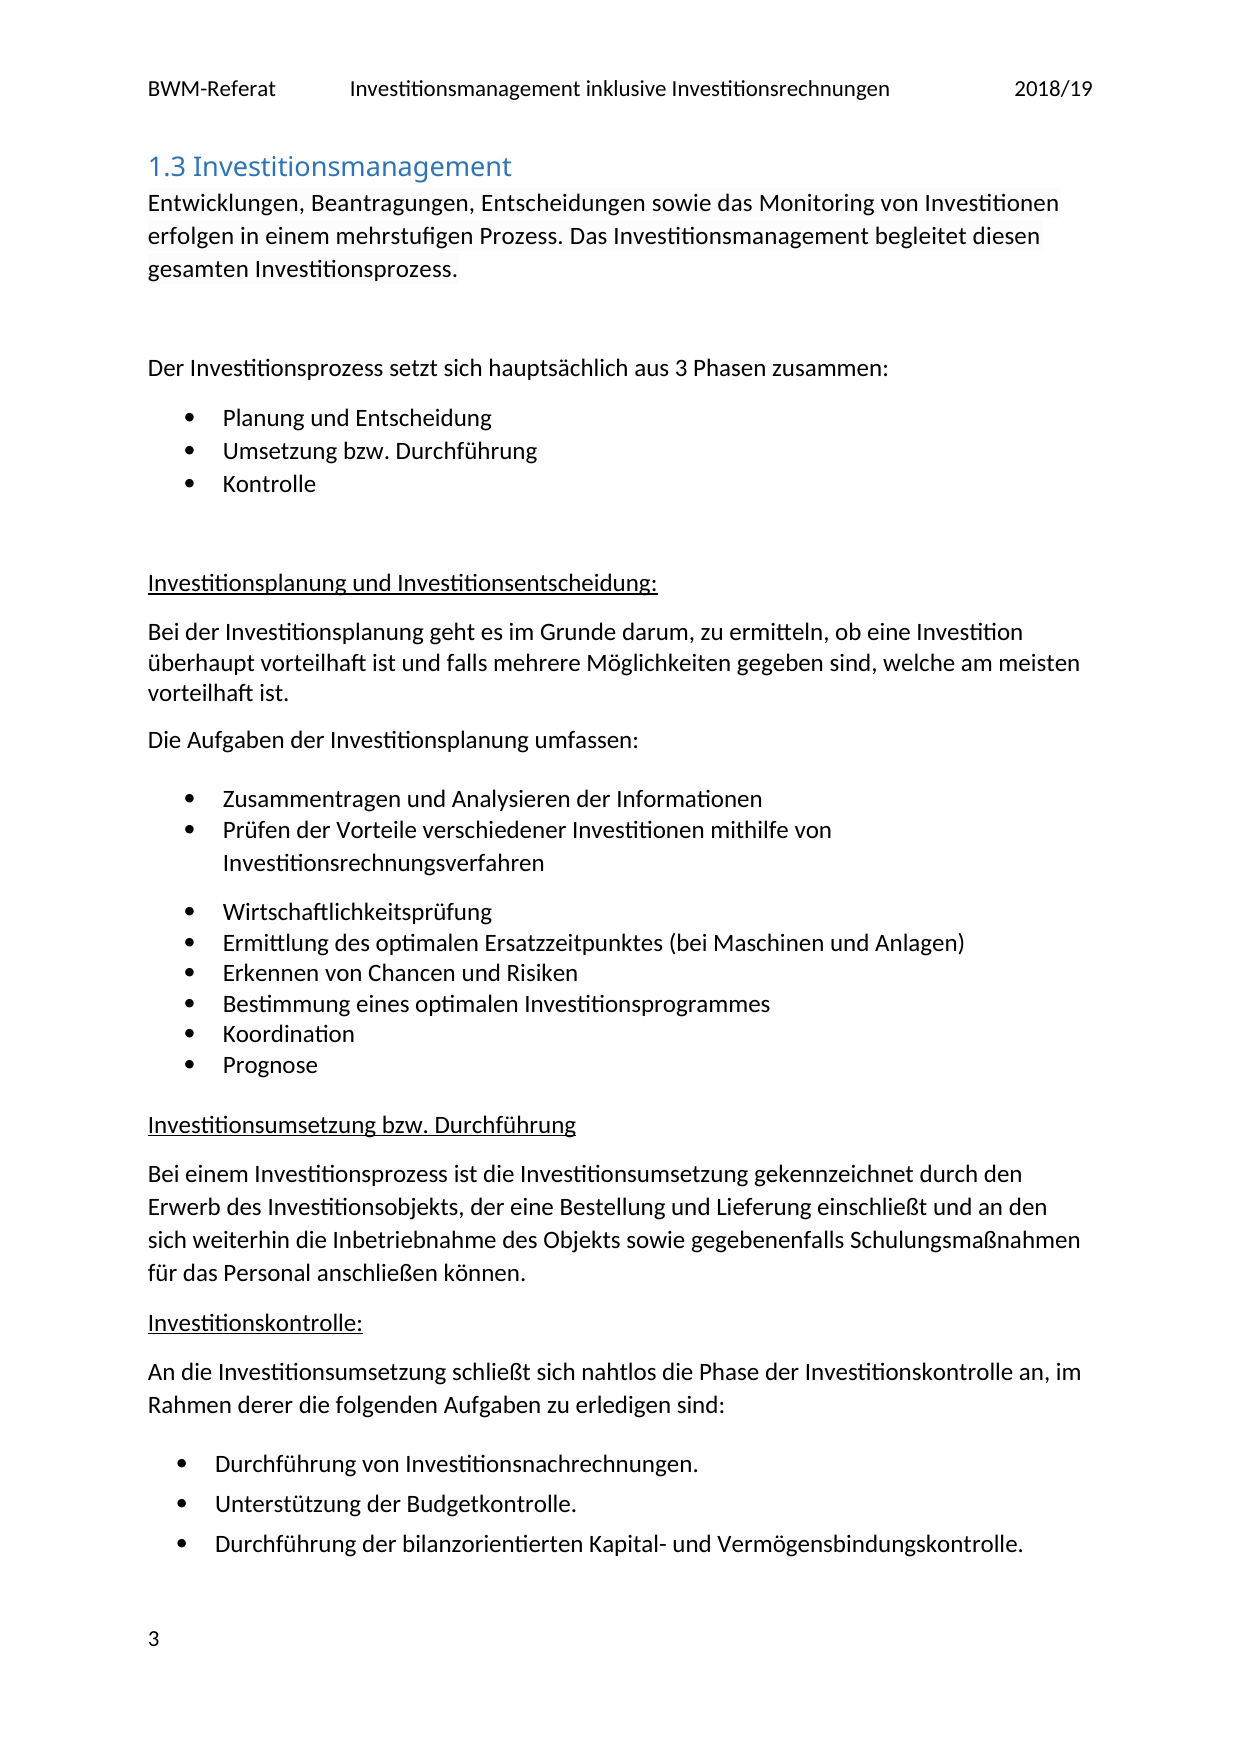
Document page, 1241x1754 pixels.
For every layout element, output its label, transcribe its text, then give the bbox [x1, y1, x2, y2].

list Zusammentragen und Analysieren der Informationen [185, 783, 1093, 814]
list Umsetzung bzw. Durchführung [185, 435, 1093, 465]
text Entwicklungen, Beantragungen, Entscheidungen sowie das Monitoring von Investitionen erfolgen in einem mehrstufigen Prozess. Das Investitionsmanagement begleitet diesen gesamten Investitionsprozess. [148, 187, 1093, 284]
text Bei der Investitionsplanung geht es im Grunde darum, zu ermitteln, ob eine Investition überhaupt vorteilhaft ist und falls mehrere Möglichkeiten gegeben sind, welche am meisten vorteilhaft ist. [289, 617, 1093, 708]
text Bei einem Investitionsprozess ist die Investitionsumsetzung gekennzeichnet durch den Erwerb des Investitionsobjekts, der eine Bestellung und Lieferung einschließt und an den sich weiterhin die Inbetriebnahme des Objekts sowie gegebenenfalls Schulungsmaßnahmen für das Personal anschließen können. [148, 1158, 1093, 1288]
subtitle 1.3 Investitionsmanagement [148, 148, 1093, 184]
list Durchführung der bilanzorientierten Kapital- und Vermögensbindungskontrolle. [177, 1519, 1093, 1559]
list Unterstützung der Budgetkontrolle. [177, 1479, 1093, 1519]
list Planung und Entscheidung [185, 402, 1093, 432]
list Durchführung von Investitionsnachrechnungen. [177, 1439, 1093, 1479]
list Bestimmung eines optimalen Investitionsprogrammes [185, 988, 1093, 1018]
list Erkennen von Chancen und Risiken [185, 957, 1093, 988]
list Koordination [185, 1018, 1093, 1049]
text An die Investitionsumsetzung schließt sich nahtlos die Phase der Investitionskontrolle an, im Rahmen derer die folgenden Aufgaben zu erledigen sind: [148, 1356, 1093, 1420]
list Prüfen der Vorteile verschiedener Investitionen mithilfe von Investitionsrechnungsverfahren [185, 814, 1093, 877]
text Investitionskontrolle: [148, 1307, 1093, 1337]
list Prognose [185, 1049, 1093, 1079]
text Investitionsumsetzung bzw. Durchführung [148, 1109, 1093, 1139]
list Ermittlung des optimalen Ersatzzeitpunktes (bei Maschinen und Anlagen) [185, 927, 1093, 957]
text Die Aufgaben der Investitionsplanung umfassen: [148, 724, 1093, 754]
text Investitionsplanung und Investitionsentscheidung: [148, 567, 1093, 597]
list Wirtschaftlichkeitsprüfung [185, 896, 1093, 927]
text Der Investitionsprozess setzt sich hauptsächlich aus 3 Phasen zusammen: [148, 352, 1093, 383]
list Kontrolle [185, 468, 1093, 498]
